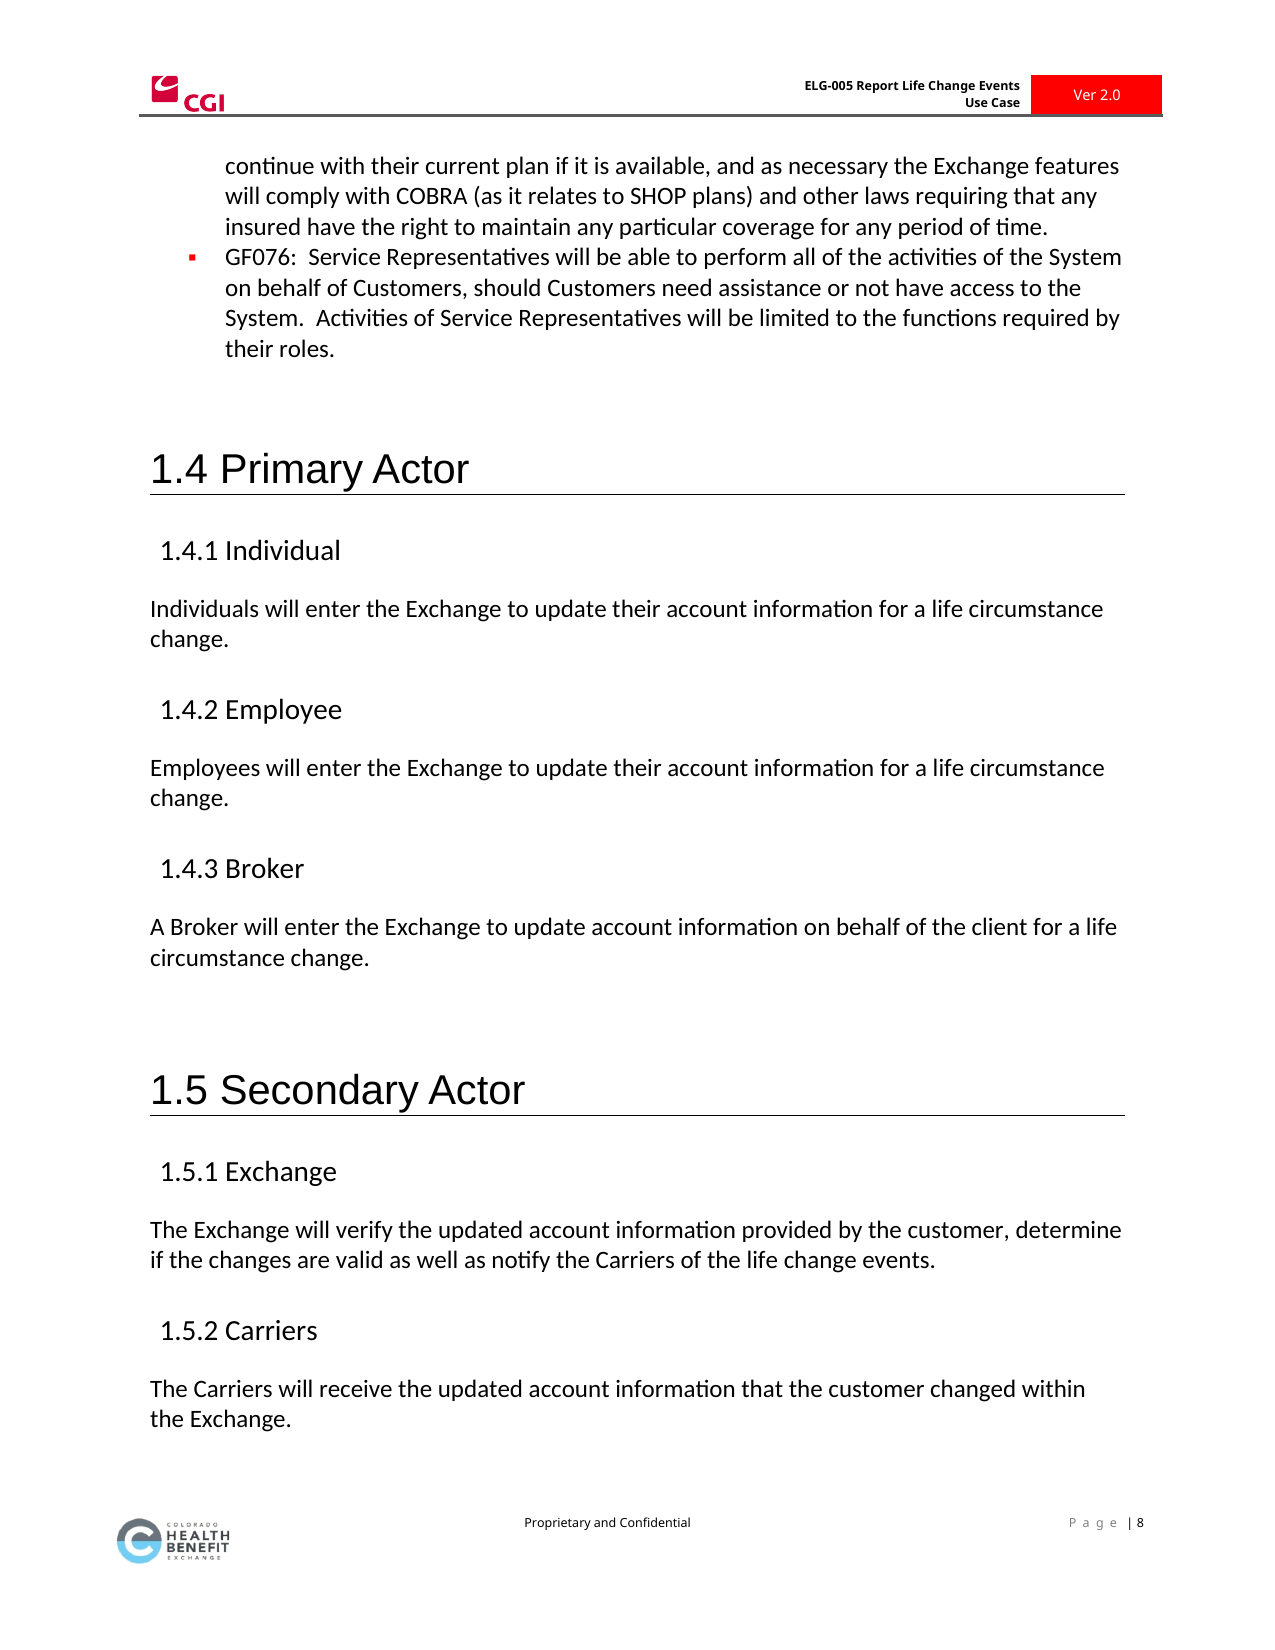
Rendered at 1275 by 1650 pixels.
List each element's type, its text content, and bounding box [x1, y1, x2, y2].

subtitle Carriers [159, 1312, 1125, 1348]
text Individuals will enter the Exchange to update their account information for a life circumstance change. [150, 593, 1125, 654]
list GF076: Service Representatives will be able to perform all of the activities of the System on behalf of Customers, should Customers need assistance or not have access to the System. Activities of Service Representatives will be limited to the functions required by their roles. [187, 242, 1125, 364]
subtitle Employee [159, 691, 1125, 727]
subtitle Individual [159, 532, 1125, 568]
subtitle Broker [159, 851, 1125, 886]
picture [112, 1514, 239, 1567]
text The Carriers will receive the updated account information that the customer changed within the Exchange. [150, 1373, 1125, 1434]
text Employees will enter the Exchange to update their account information for a life circumstance change. [150, 752, 1125, 813]
subtitle Exchange [159, 1153, 1125, 1189]
picture [150, 75, 226, 114]
subtitle Secondary Actor [150, 1065, 1125, 1115]
text The Exchange will verify the updated account information provided by the customer, determine if the changes are valid as well as notify the Carriers of the life change events. [150, 1214, 1125, 1275]
subtitle Primary Actor [150, 444, 1125, 494]
text A Broker will enter the Exchange to update account information on behalf of the client for a life circumstance change. [150, 911, 1125, 972]
